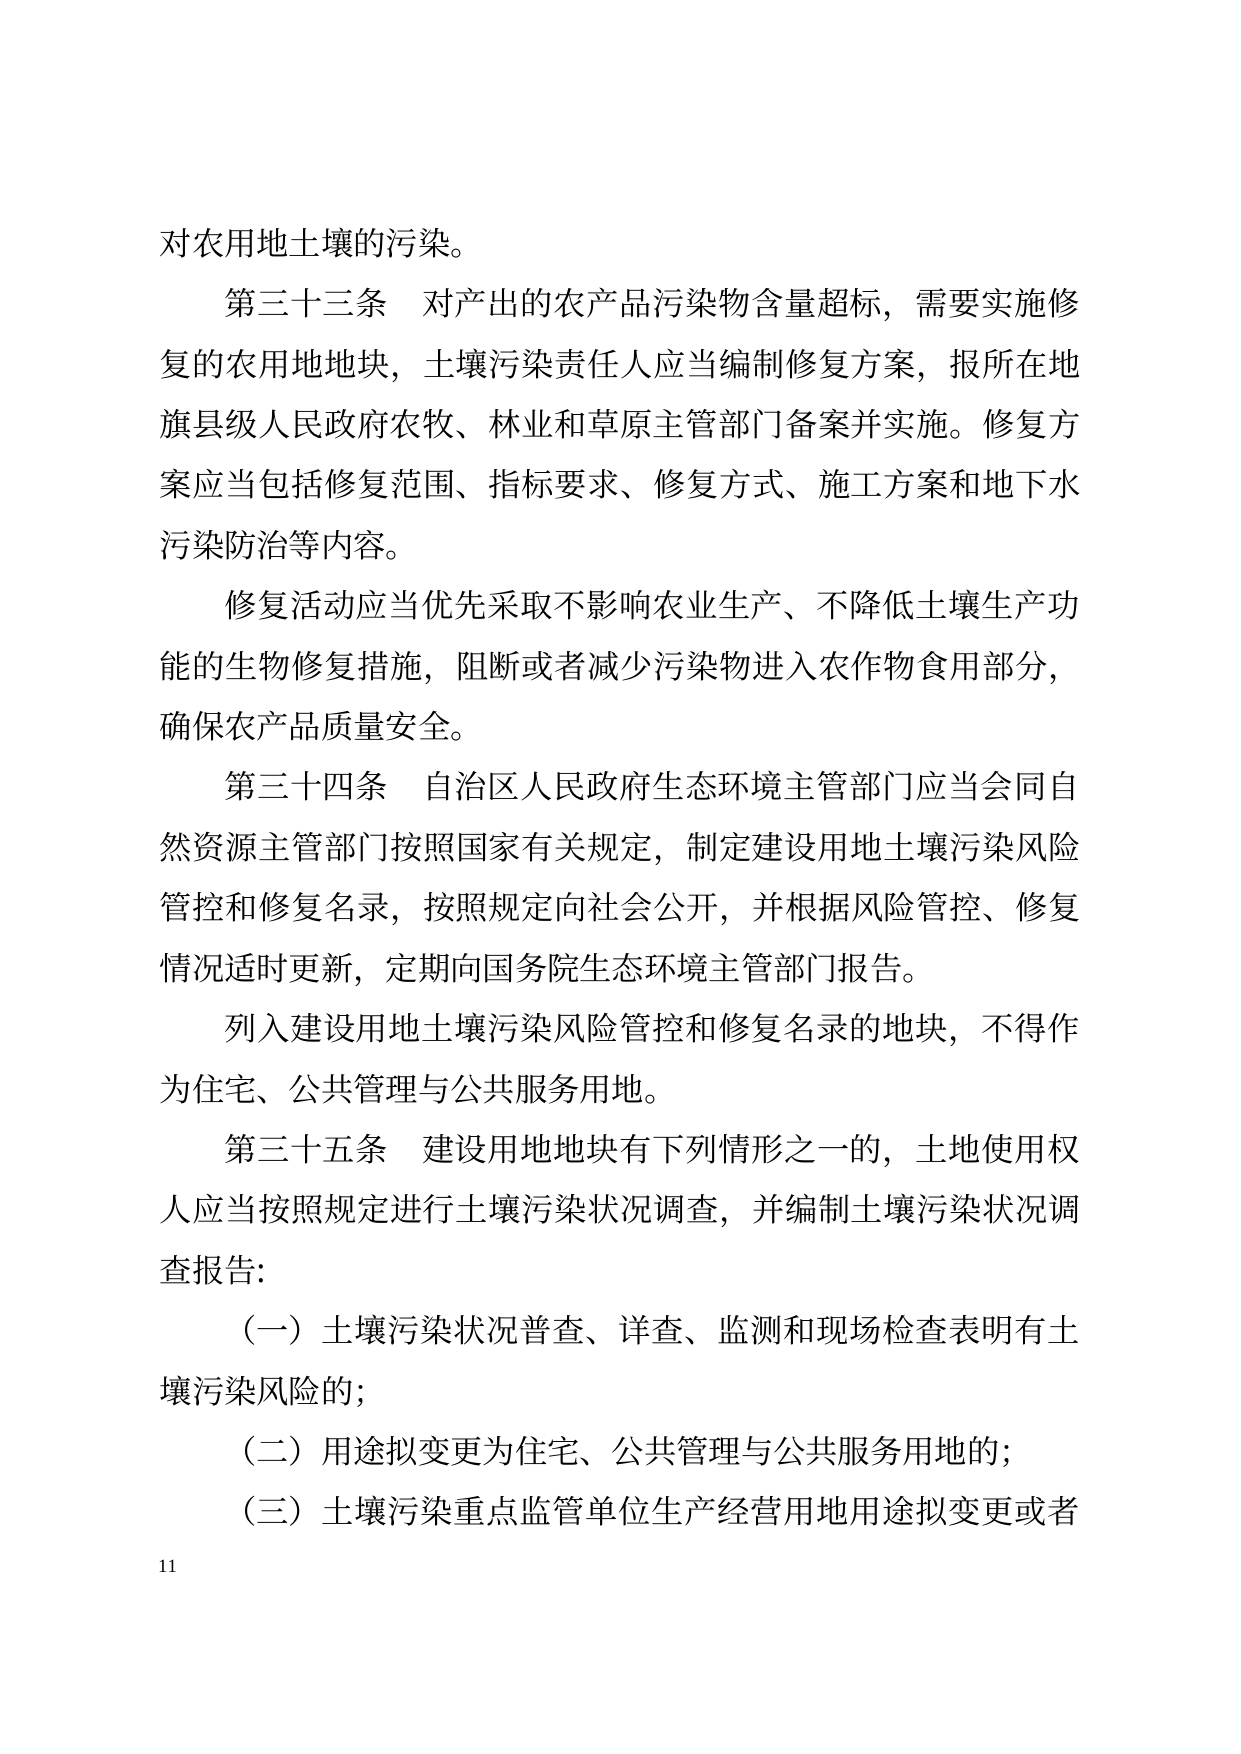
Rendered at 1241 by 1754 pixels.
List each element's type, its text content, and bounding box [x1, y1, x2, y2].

text 修复活动应当优先采取不影响农业生产、不降低土壤生产功能的生物修复措施，阻断或者减少污染物进入农作物食用部分，确保农产品质量安全。 [159, 569, 1081, 751]
list 土壤污染状况普查、详查、监测和现场检查表明有土壤污染风险的； [159, 1294, 1081, 1415]
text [159, 207, 1081, 267]
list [159, 1476, 1081, 1536]
list 用途拟变更为住宅、公共管理与公共服务用地的； [159, 1415, 1081, 1476]
text 第三十五条 建设用地地块有下列情形之一的，土地使用权人应当按照规定进行土壤污染状况调查，并编制土壤污染状况调查报告: [159, 1113, 1081, 1294]
text 第三十四条 自治区人民政府生态环境主管部门应当会同自然资源主管部门按照国家有关规定，制定建设用地土壤污染风险管控和修复名录，按照规定向社会公开，并根据风险管控、修复情况适时更新，定期向国务院生态环境主管部门报告。 [159, 751, 1081, 992]
text 第三十三条 对产出的农产品污染物含量超标，需要实施修复的农用地地块，土壤污染责任人应当编制修复方案，报所在地旗县级人民政府农牧、林业和草原主管部门备案并实施。修复方案应当包括修复范围、指标要求、修复方式、施工方案和地下水污染防治等内容。 [159, 267, 1081, 569]
text 列入建设用地土壤污染风险管控和修复名录的地块，不得作为住宅、公共管理与公共服务用地。 [159, 992, 1081, 1113]
